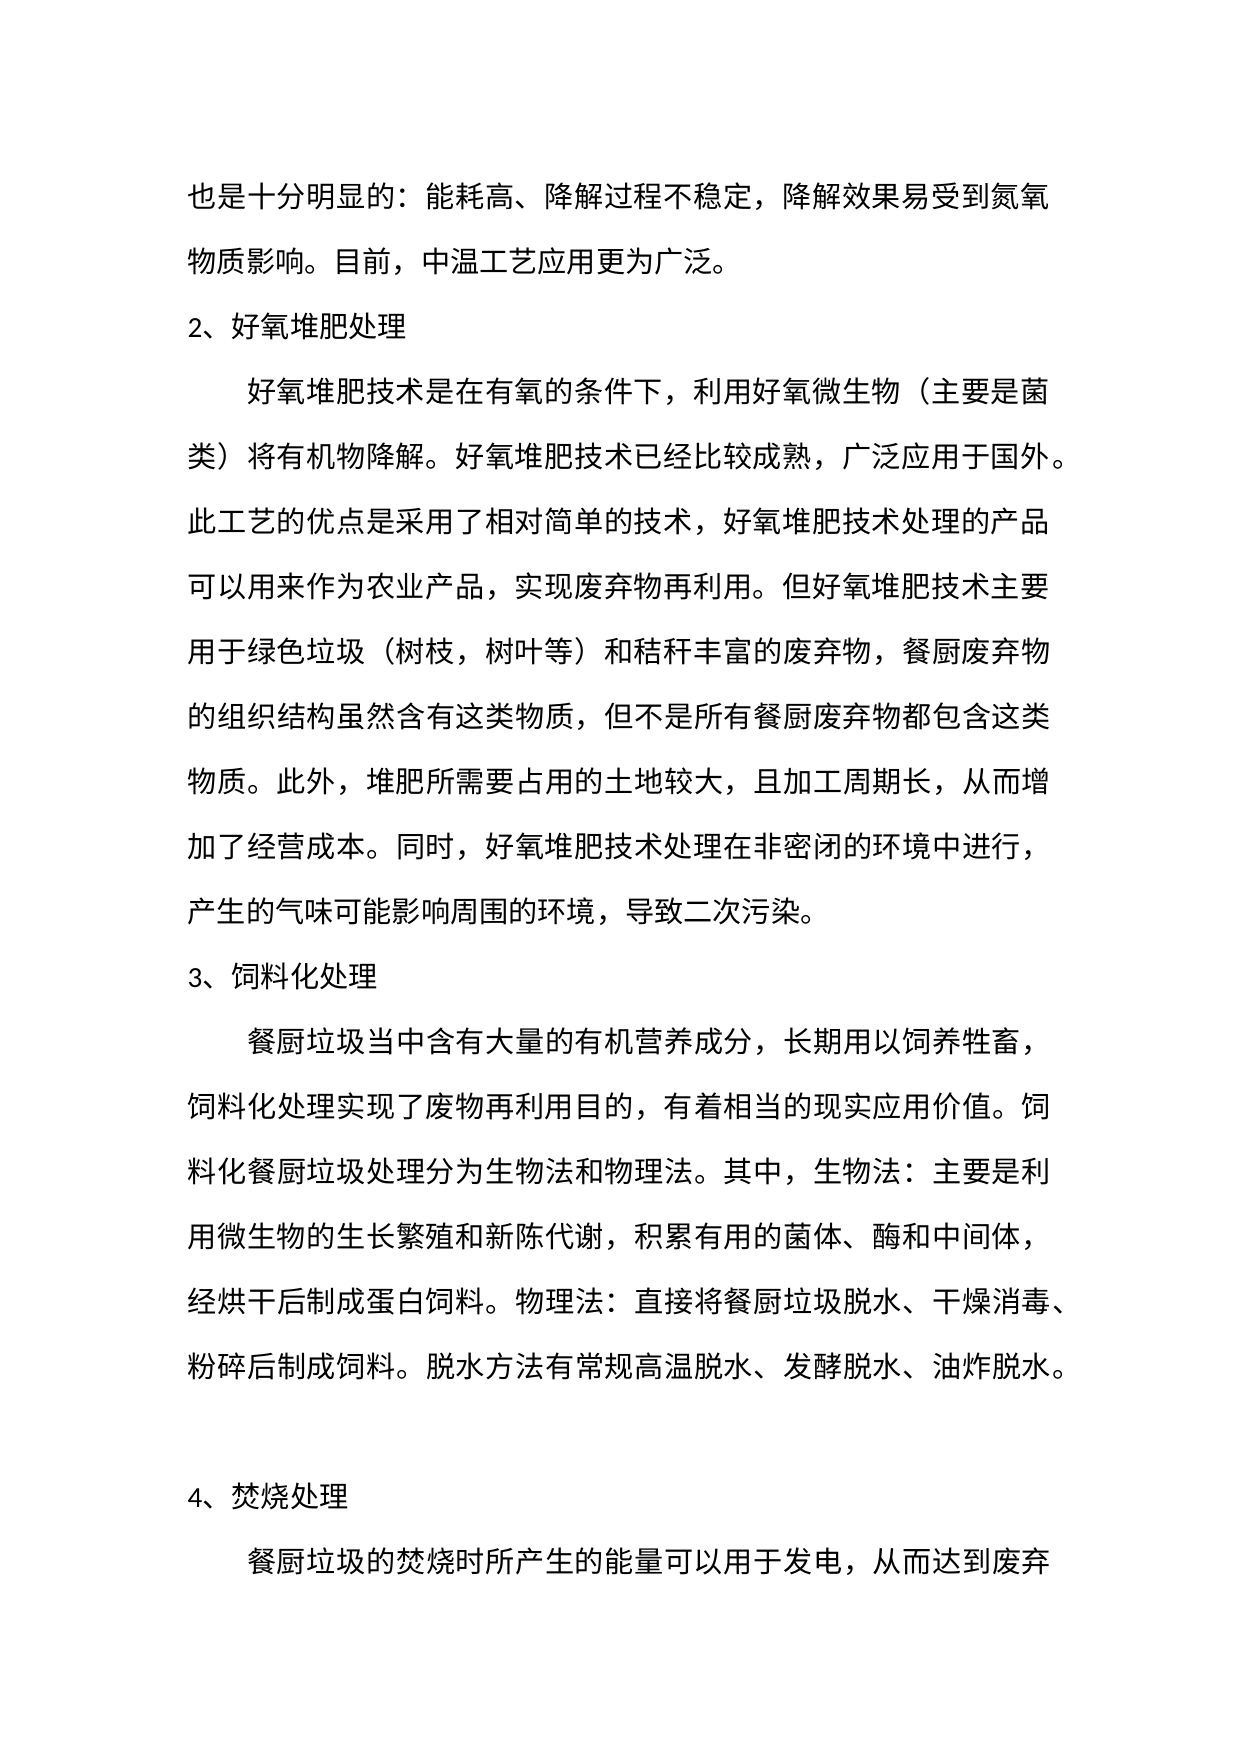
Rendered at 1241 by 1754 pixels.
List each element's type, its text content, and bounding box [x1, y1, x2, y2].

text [187, 1462, 1053, 1592]
list 3、饲料化处理 餐厨垃圾当中含有大量的有机营养成分，长期用以饲养牲畜，饲料化处理实现了废物再利用目的，有着相当的现实应用价值。饲料化餐厨垃圾处理分为生物法和物理法。其中，生物法：主要是利用微生物的生长繁殖和新陈代谢，积累有用的菌体、酶和中间体，经烘干后制成蛋白饲料。物理法：直接将餐厨垃圾脱水、干燥消毒、粉碎后制成饲料。脱水方法有常规高温脱水、发酵脱水、油炸脱水。 [187, 942, 1053, 1462]
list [187, 162, 1053, 942]
